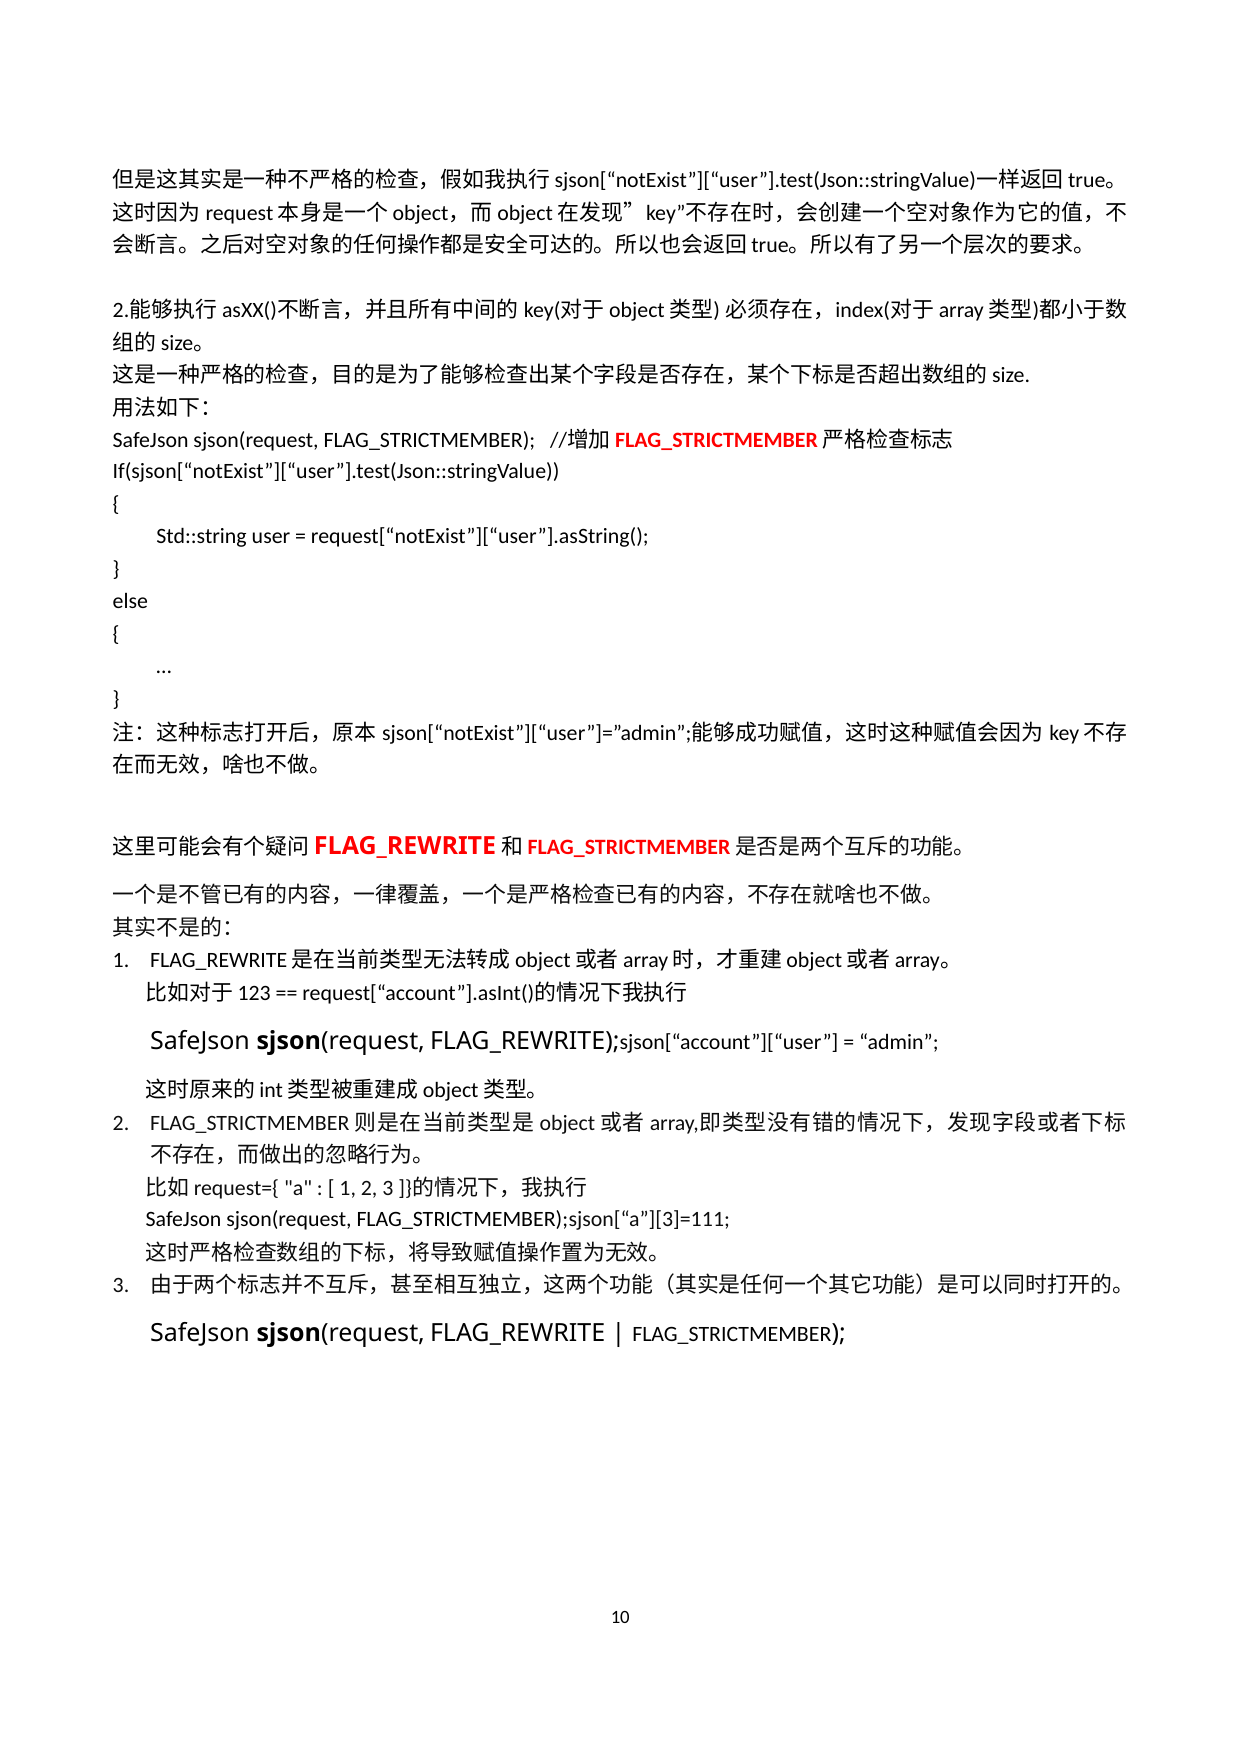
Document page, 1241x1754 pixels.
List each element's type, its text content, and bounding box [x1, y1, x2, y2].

text 比如request={ "a" : [ 1, 2, 3 ]}的情况下，我执行 [112, 1169, 1128, 1202]
text 一个是不管已有的内容，一律覆盖，一个是严格检查已有的内容，不存在就啥也不做。 [112, 877, 1128, 909]
text { [112, 617, 1128, 649]
text { [112, 487, 1128, 519]
text If(sjson[“notExist”][“user”].test(Json::stringValue)) [112, 454, 1128, 487]
text SafeJson sjson(request, FLAG_STRICTMEMBER);sjson[“a”][3]=111; [112, 1202, 1128, 1234]
text 这时严格检查数组的下标，将导致赋值操作置为无效。 [112, 1234, 1128, 1267]
text SafeJson sjson(request, FLAG_REWRITE);sjson[“account”][“user”] = “admin”; [112, 1007, 1128, 1072]
text } [112, 552, 1128, 584]
text else [112, 584, 1128, 617]
list 由于两个标志并不互斥，甚至相互独立，这两个功能（其实是任何一个其它功能）是可以同时打开的。 [112, 1267, 1128, 1299]
text 这时因为request本身是一个object，而object在发现”key”不存在时，会创建一个空对象作为它的值，不会断言。之后对空对象的任何操作都是安全可达的。所以也会返回true。所以有了另一个层次的要求。 [112, 194, 1128, 259]
text 这时原来的int类型被重建成object类型。 [112, 1072, 1128, 1104]
text 这里可能会有个疑问FLAG_REWRITE和FLAG_STRICTMEMBER是否是两个互斥的功能。 [112, 812, 1128, 877]
text 注：这种标志打开后，原本sjson[“notExist”][“user”]=”admin”;能够成功赋值，这时这种赋值会因为key不存在而无效，啥也不做。 [112, 714, 1128, 779]
text } [112, 682, 1128, 714]
text 2.能够执行asXX()不断言，并且所有中间的key(对于object类型) 必须存在，index(对于array类型)都小于数组的size。 [112, 292, 1128, 357]
text SafeJson sjson(request, FLAG_STRICTMEMBER); //增加FLAG_STRICTMEMBER严格检查标志 [112, 422, 1128, 454]
text Std::string user = request[“notExist”][“user”].asString(); [112, 519, 1128, 552]
text 比如对于123 == request[“account”].asInt()的情况下我执行 [112, 974, 1128, 1007]
text 但是这其实是一种不严格的检查，假如我执行sjson[“notExist”][“user”].test(Json::stringValue)一样返回true。 [112, 162, 1128, 194]
text 用法如下： [112, 389, 1128, 422]
list FLAG_STRICTMEMBER则是在当前类型是object或者array,即类型没有错的情况下，发现字段或者下标不存在，而做出的忽略行为。 [112, 1104, 1128, 1169]
text 这是一种严格的检查，目的是为了能够检查出某个字段是否存在，某个下标是否超出数组的size. [112, 357, 1128, 389]
text 其实不是的： [112, 909, 1128, 942]
list SafeJson sjson(request, FLAG_REWRITE | FLAG_STRICTMEMBER); [150, 1299, 1128, 1364]
text … [112, 649, 1128, 682]
list FLAG_REWRITE是在当前类型无法转成object或者array时，才重建object或者array。 [112, 942, 1128, 974]
